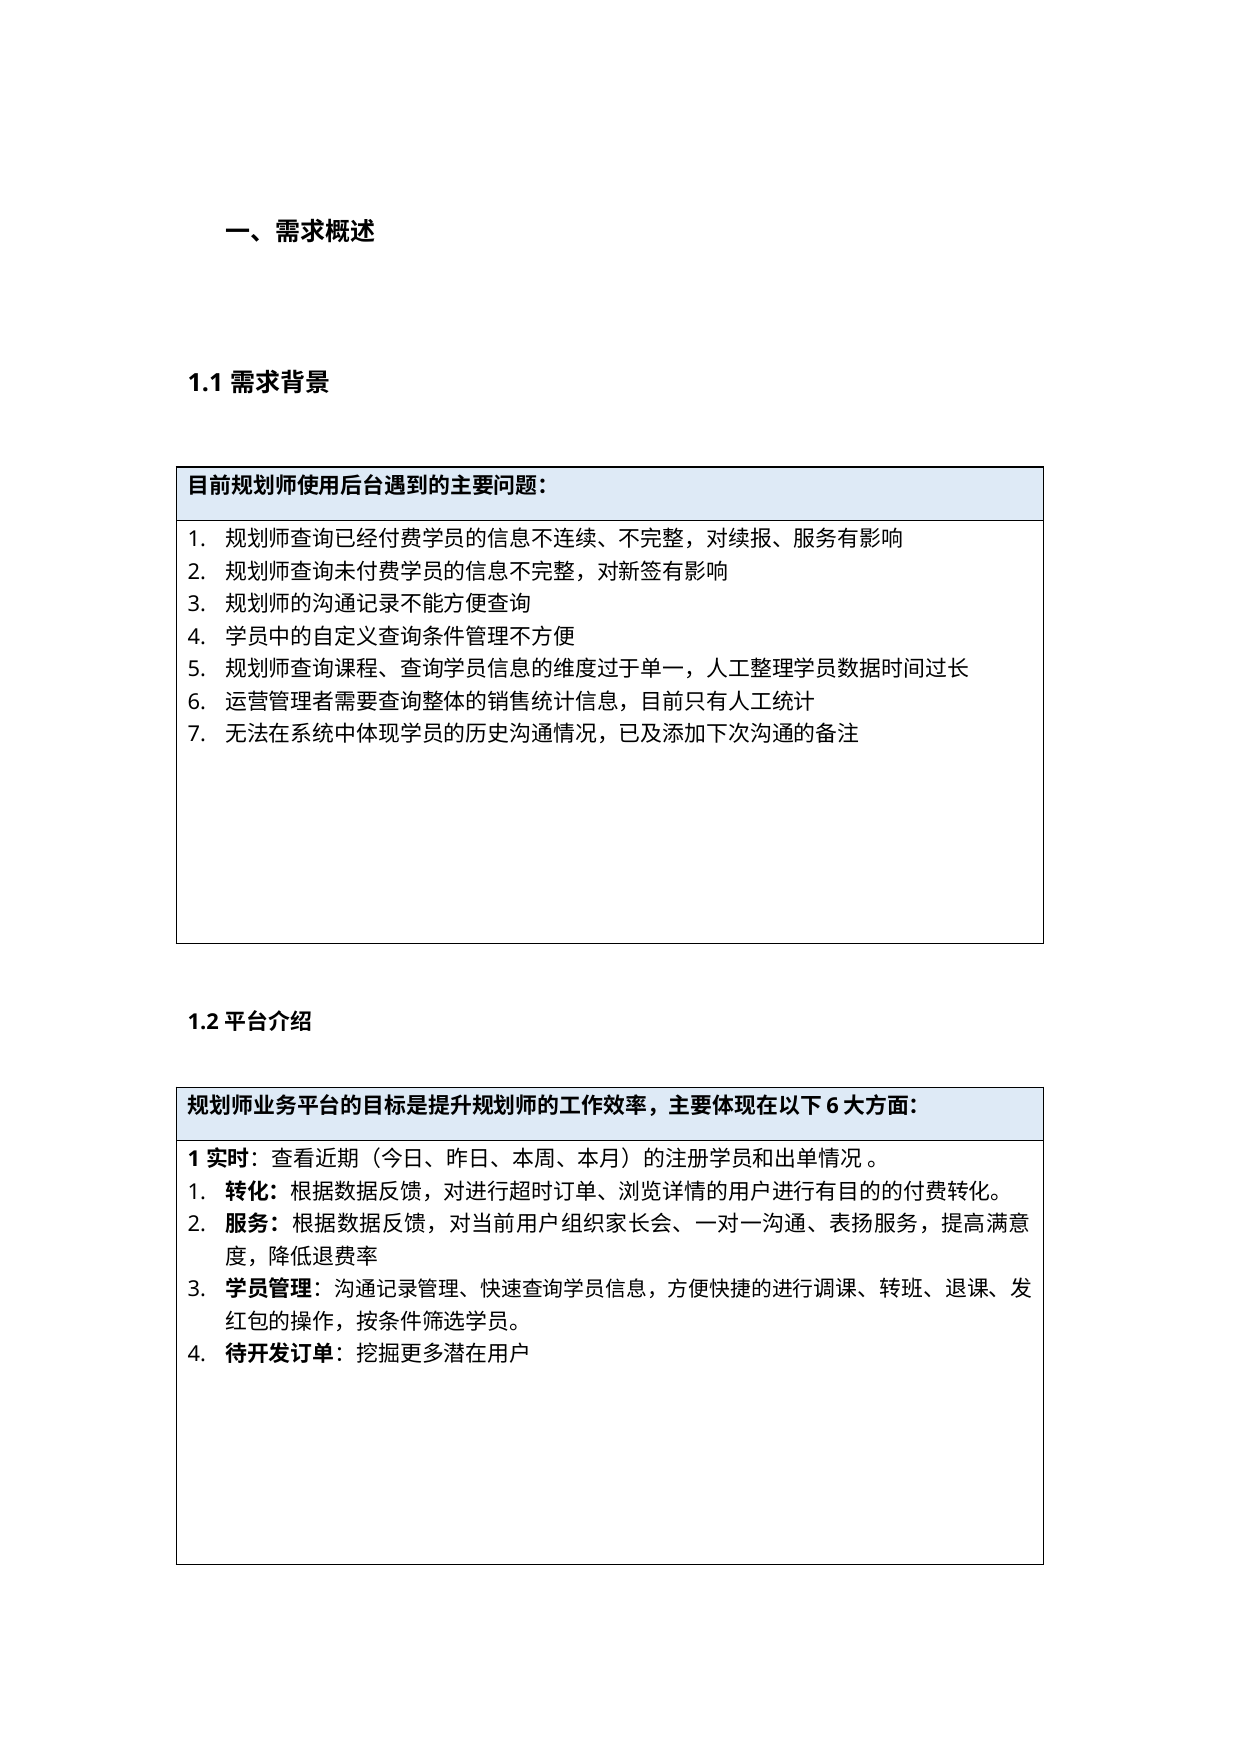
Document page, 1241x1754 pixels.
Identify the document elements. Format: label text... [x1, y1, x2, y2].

subtitle 1.1 需求背景 [187, 348, 1053, 413]
table_cell 规划师查询已经付费学员的信息不连续、不完整，对续报、服务有影响 规划师查询未付费学员的信息不完整，对新签有影响 规划师的沟通记录不能方便查询 学员中的自定义查询条件管理不方便 规划师查询课程、查询学员信息的维度过于单一，人工整理学员数据时间过长 运营管理者需要查询整体的销售统计信息，目前只有人工统计 无法在系统中体现学员的历史沟通情况，已及添加下次沟通的备注 [177, 521, 1043, 943]
table_header 目前规划师使用后台遇到的主要问题： [177, 468, 1043, 520]
subtitle 一、需求概述 [225, 197, 1053, 262]
subtitle 1.2 平台介绍 [187, 1004, 1053, 1036]
table_header 规划师业务平台的目标是提升规划师的工作效率，主要体现在以下6大方面： [177, 1088, 1043, 1140]
